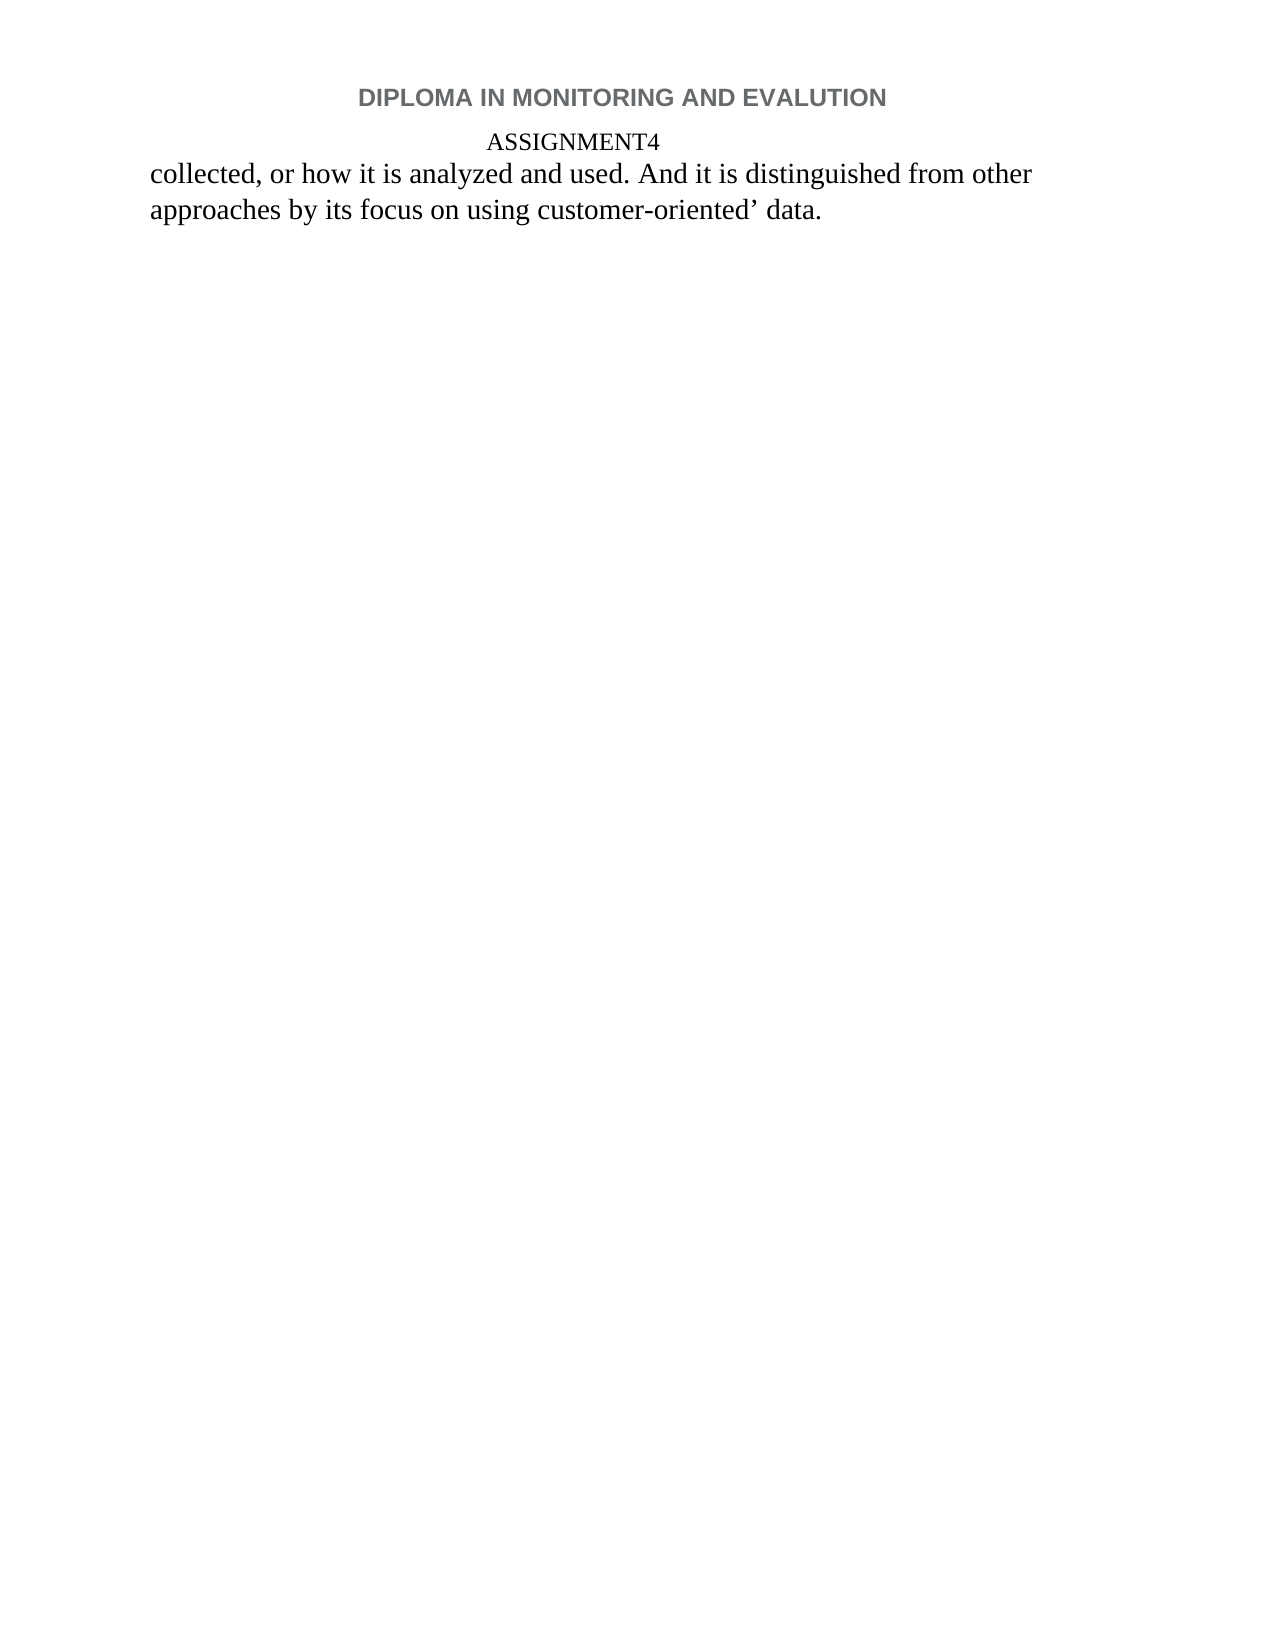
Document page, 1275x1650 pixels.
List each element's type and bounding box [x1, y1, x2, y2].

text [150, 156, 1125, 226]
